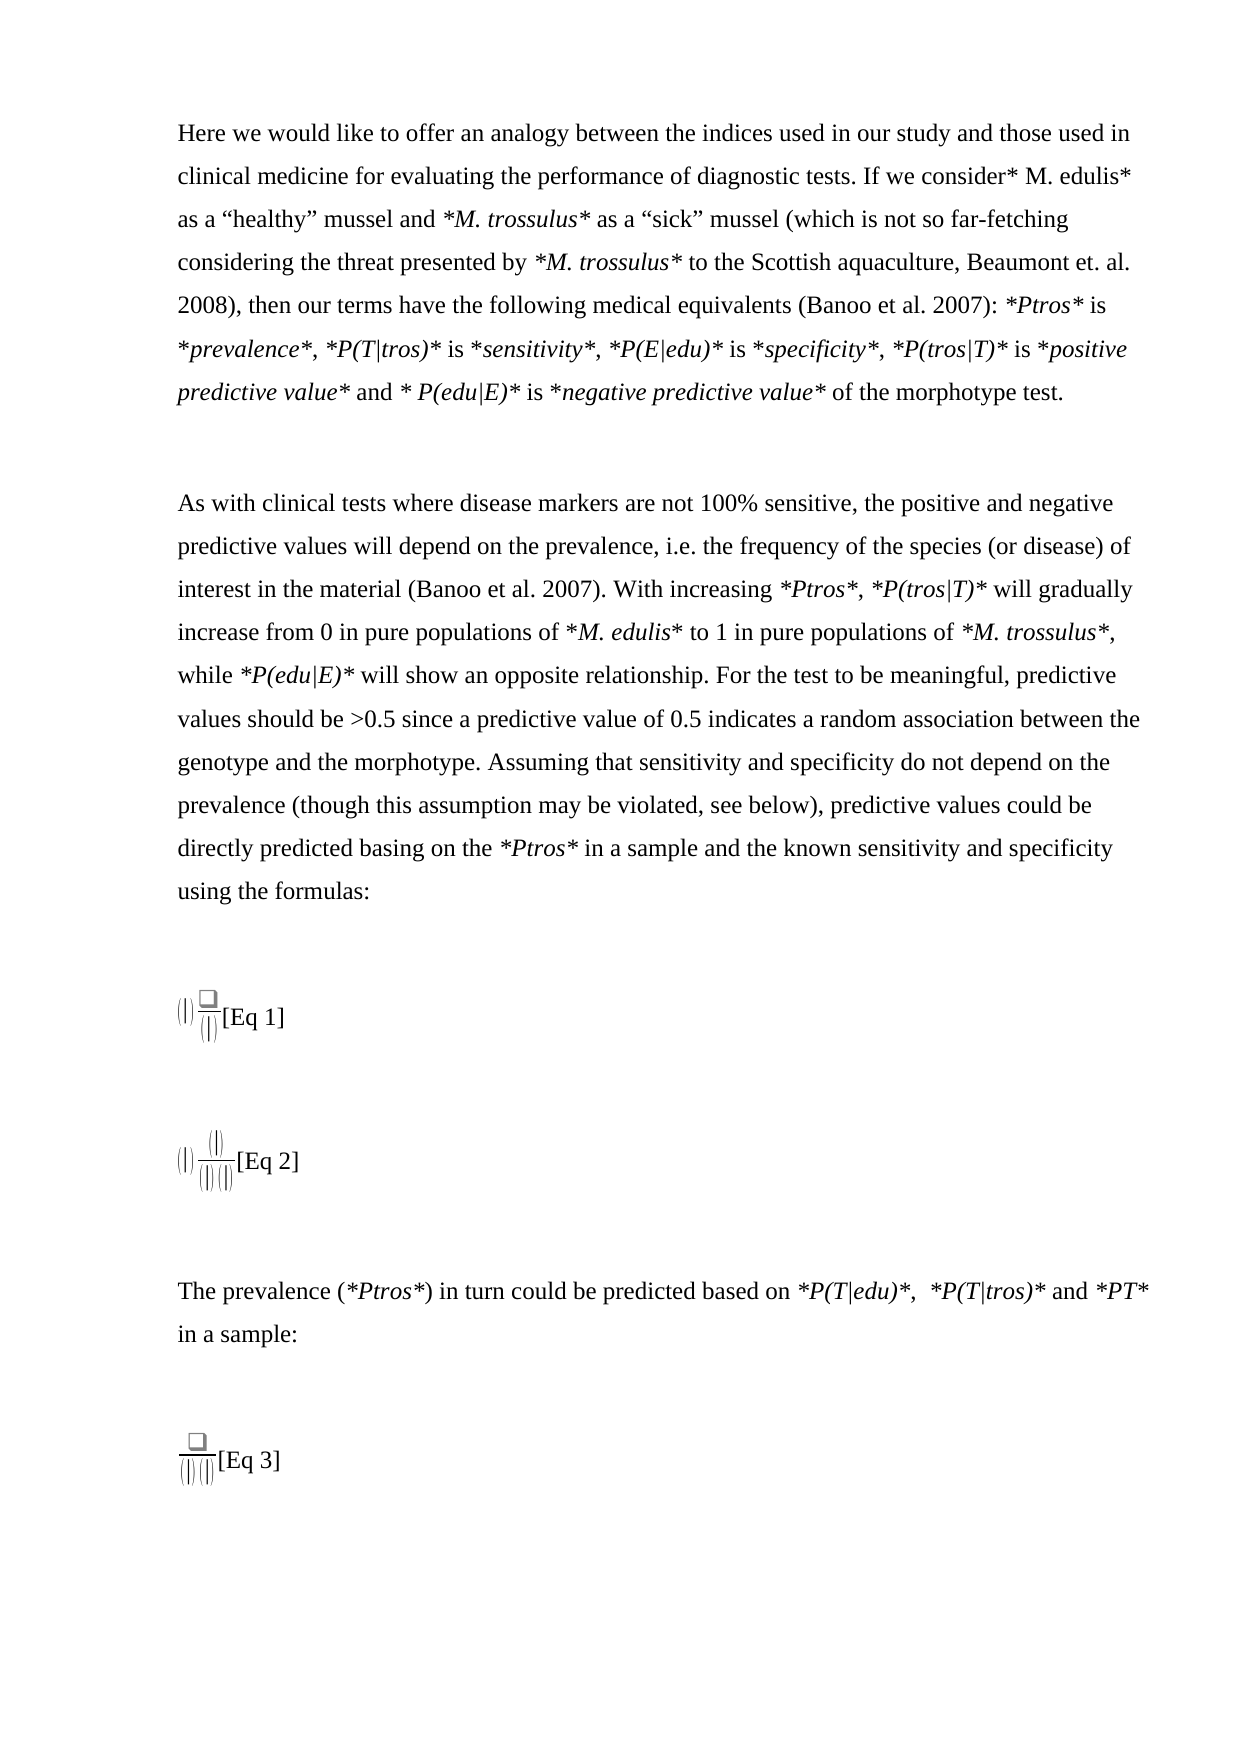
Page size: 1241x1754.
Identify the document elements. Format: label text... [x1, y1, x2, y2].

text [Eq 3] [177, 1432, 1152, 1487]
text [Eq 2] [177, 1129, 1152, 1194]
text The prevalence () in turn could be predicted based on , and in a sample: [177, 1276, 1152, 1348]
text Here we would like to offer an analogy between the indices used in our study and those used in clinical medicine for evaluating the performance of diagnostic tests. If we consider as a “healthy” mussel and as a “sick” mussel (which is not so far-fetching considering the threat presented by to the Scottish aquaculture, Beaumont et. al. 2008), then our terms have the following medical equivalents (Banoo et al. 2007): is prevalence, is sensitivity, is specificity, is positive predictive value and is negative predictive value of the morphotype test. [177, 118, 1152, 406]
text [Eq 1] [177, 989, 1152, 1044]
text As with clinical tests where disease markers are not 100% sensitive, the positive and negative predictive values will depend on the prevalence, i.e. the frequency of the species (or disease) of interest in the material (Banoo et al. 2007). With increasing , will gradually increase from 0 in pure populations of to 1 in pure populations of , while will show an opposite relationship. For the test to be meaningful, predictive values should be >0.5 since a predictive value of 0.5 indicates a random association between the genotype and the morphotype. Assuming that sensitivity and specificity do not depend on the prevalence (though this assumption may be violated, see below), predictive values could be directly predicted basing on the in a sample and the known sensitivity and specificity using the formulas: [177, 488, 1152, 905]
